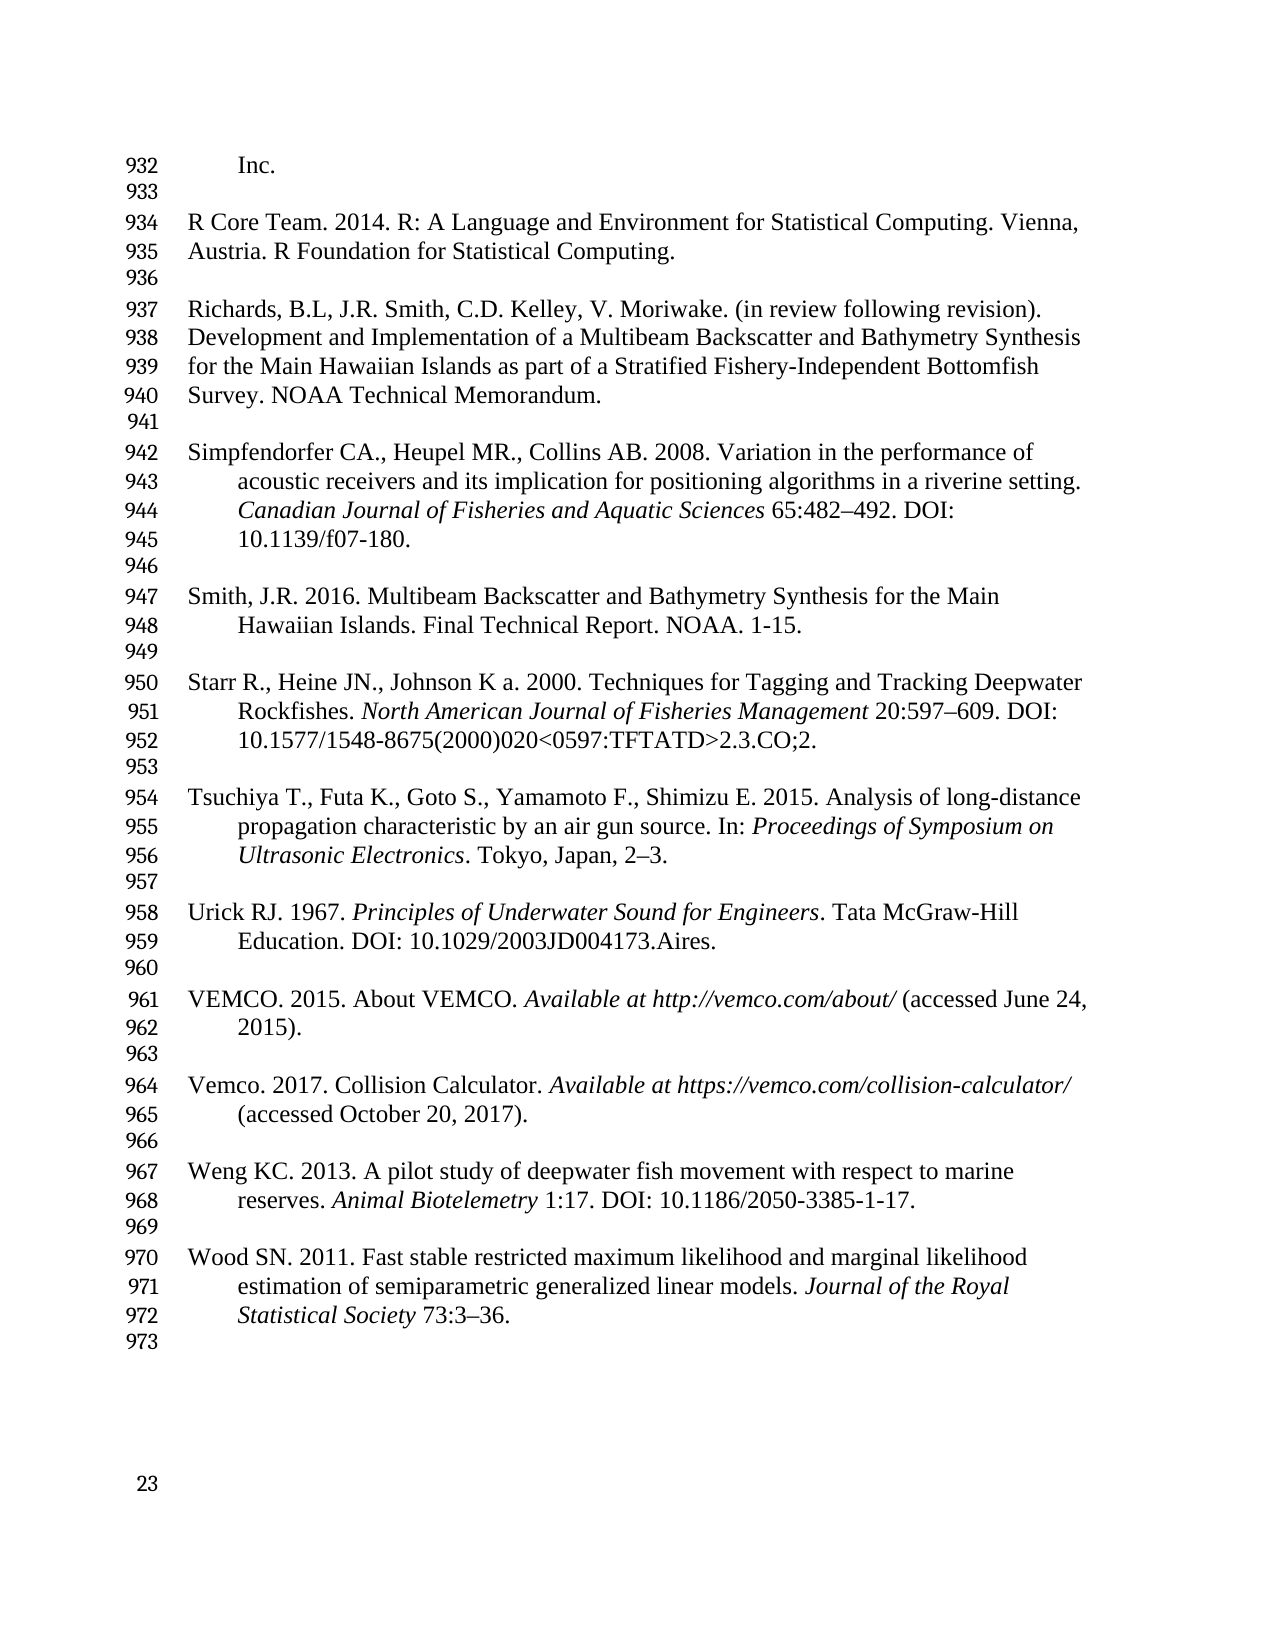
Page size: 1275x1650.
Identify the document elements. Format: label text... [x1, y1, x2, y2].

text Urick RJ. 1967. Principles of Underwater Sound for Engineers. Tata McGraw-Hill Education. DOI: 10.1029/2003JD004173.Aires. [187, 897, 1087, 955]
text Smith, J.R. 2016. Multibeam Backscatter and Bathymetry Synthesis for the Main Hawaiian Islands. Final Technical Report. NOAA. 1-15. [187, 581, 1087, 639]
text R Core Team. 2014. R: A Language and Environment for Statistical Computing. Vienna, Austria. R Foundation for Statistical Computing. [187, 207, 1087, 265]
text Richards, B.L, J.R. Smith, C.D. Kelley, V. Moriwake. (in review following revision). Development and Implementation of a Multibeam Backscatter and Bathymetry Synthesis for the Main Hawaiian Islands as part of a Stratified Fishery-Independent Bottomfish Survey. NOAA Technical Memorandum. [187, 294, 1087, 409]
text Weng KC. 2013. A pilot study of deepwater fish movement with respect to marine reserves. Animal Biotelemetry 1:17. DOI: 10.1186/2050-3385-1-17. [187, 1156, 1087, 1214]
text Vemco. 2017. Collision Calculator. Available at https://vemco.com/collision-calculator/ (accessed October 20, 2017). [187, 1070, 1087, 1127]
text Wood SN. 2011. Fast stable restricted maximum likelihood and marginal likelihood estimation of semiparametric generalized linear models. Journal of the Royal Statistical Society 73:3–36. [187, 1242, 1087, 1329]
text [187, 150, 1087, 179]
text Simpfendorfer CA., Heupel MR., Collins AB. 2008. Variation in the performance of acoustic receivers and its implication for positioning algorithms in a riverine setting. Canadian Journal of Fisheries and Aquatic Sciences 65:482–492. DOI: 10.1139/f07-180. [187, 437, 1087, 552]
text Starr R., Heine JN., Johnson K a. 2000. Techniques for Tagging and Tracking Deepwater Rockfishes. North American Journal of Fisheries Management 20:597–609. DOI: 10.1577/1548-8675(2000)020<0597:TFTATD>2.3.CO;2. [187, 667, 1087, 754]
text VEMCO. 2015. About VEMCO. Available at http://vemco.com/about/ (accessed June 24, 2015). [187, 984, 1087, 1041]
text Tsuchiya T., Futa K., Goto S., Yamamoto F., Shimizu E. 2015. Analysis of long-distance propagation characteristic by an air gun source. In: Proceedings of Symposium on Ultrasonic Electronics. Tokyo, Japan, 2–3. [187, 782, 1087, 869]
